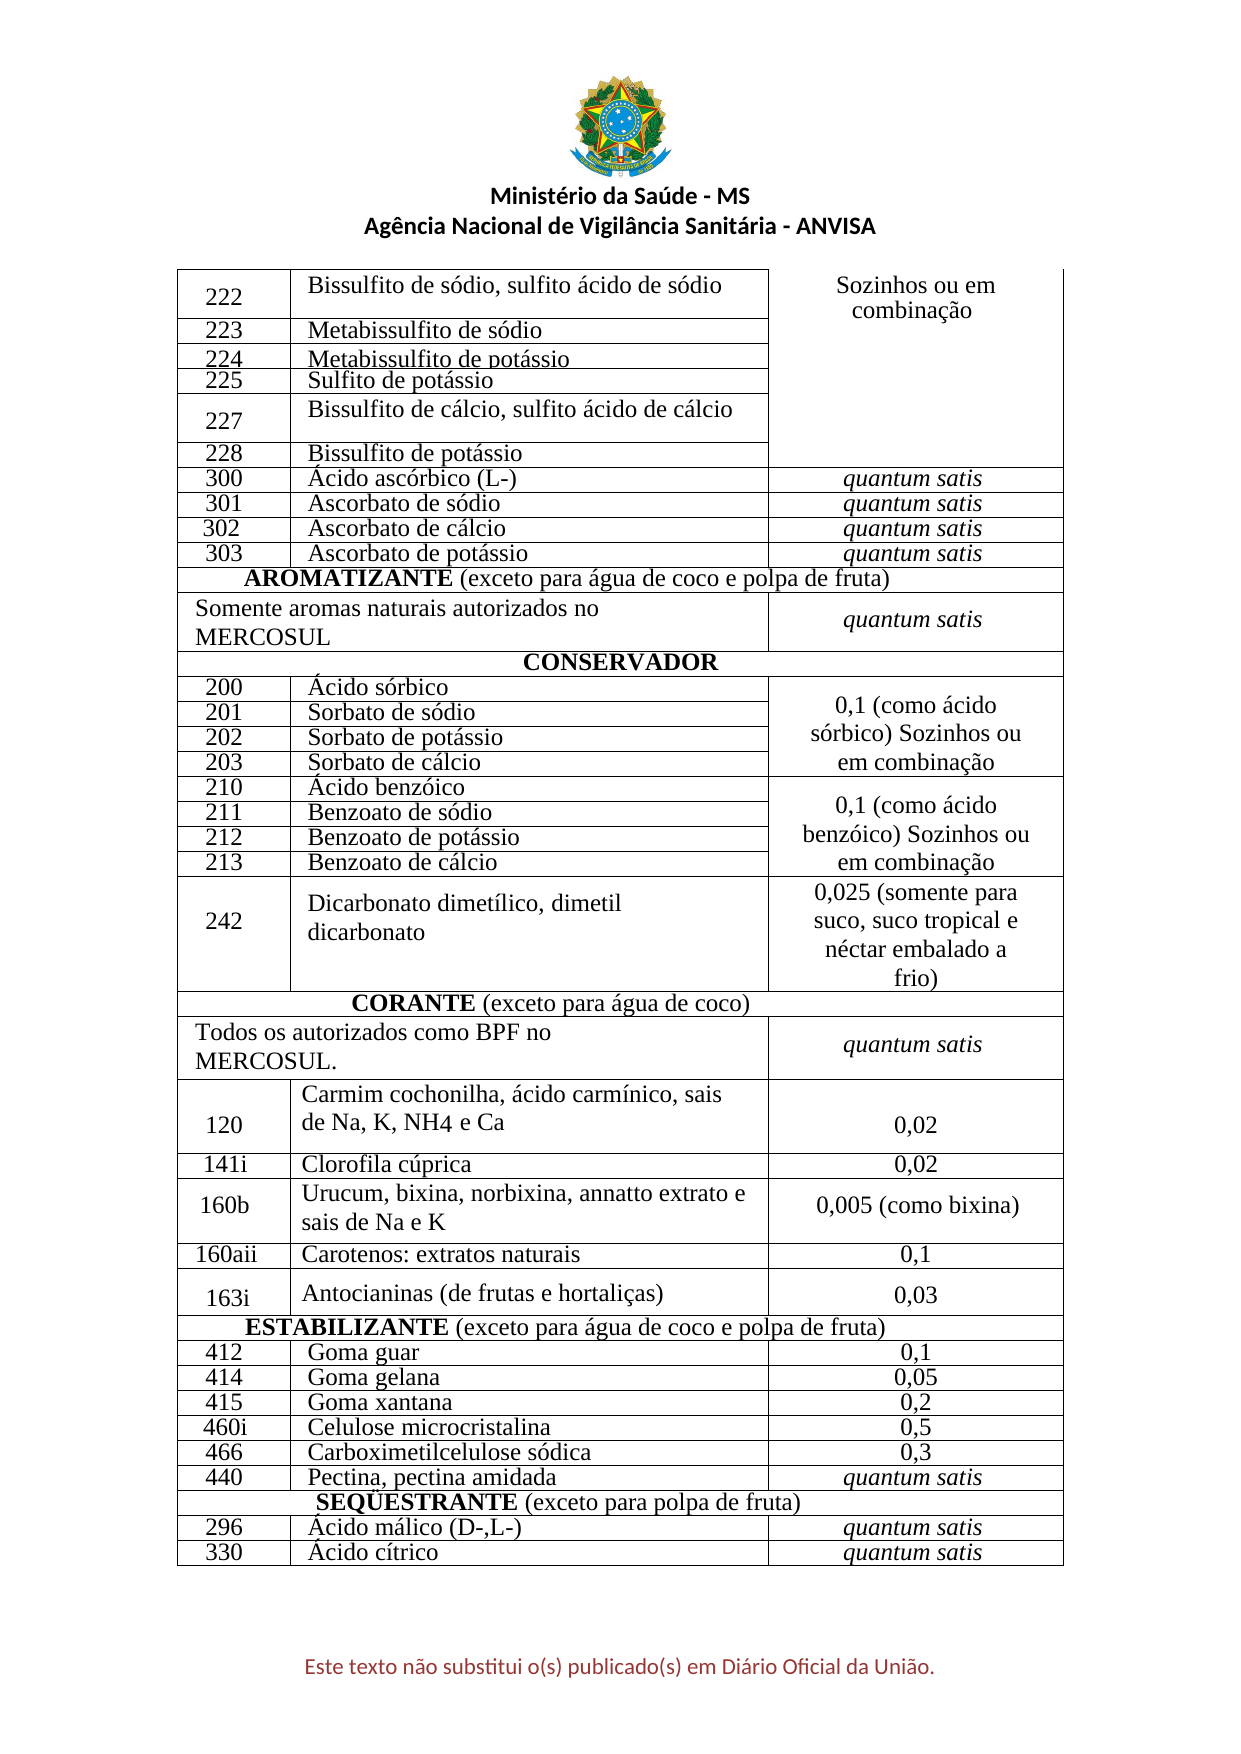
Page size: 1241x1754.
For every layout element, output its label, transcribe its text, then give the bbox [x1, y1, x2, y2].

table_cell Carmim cochonilha, ácido carmínico, sais de Na, K, NH4 e Ca [291, 1080, 768, 1152]
table_cell Ácido benzóico [291, 777, 768, 801]
table_cell 163i [178, 1269, 290, 1315]
table_cell 213 [178, 852, 290, 876]
table_cell Celulose microcristalina [291, 1416, 768, 1440]
table_cell 200 [178, 677, 290, 701]
table_cell Bissulfito de potássio [291, 443, 768, 467]
table_cell quantum satis [769, 543, 1063, 567]
table_cell quantum satis [769, 593, 1063, 651]
table_cell 227 [178, 394, 290, 442]
table_cell Dicarbonato dimetílico, dimetil dicarbonato [291, 877, 768, 991]
table_cell Bissulfito de cálcio, sulfito ácido de cálcio [291, 394, 768, 442]
table_cell Sorbato de sódio [291, 702, 768, 726]
table_cell 201 [178, 702, 290, 726]
table_cell 0,1 [769, 1244, 1063, 1268]
table_cell 225 [178, 369, 290, 393]
table_cell 0,025 (somente para suco, suco tropical e néctar embalado a frio) [769, 877, 1063, 991]
table_cell 120 [178, 1080, 290, 1152]
table_cell 160b [178, 1179, 290, 1243]
table_cell Carboximetilcelulose sódica [291, 1441, 768, 1465]
table_cell 412 [178, 1341, 290, 1365]
table_cell 211 [178, 802, 290, 826]
table_cell Goma xantana [291, 1391, 768, 1415]
table_cell 302 [178, 518, 290, 542]
table_cell 224 [178, 344, 290, 368]
table_cell Sulfito de potássio [291, 369, 768, 393]
table_cell Urucum, bixina, norbixina, annatto extrato e sais de Na e K [291, 1179, 768, 1243]
table_cell Sorbato de potássio [291, 727, 768, 751]
table_cell 414 [178, 1366, 290, 1390]
table_cell 141i [178, 1154, 290, 1177]
table_cell 0,5 [769, 1416, 1063, 1440]
table_cell Bissulfito de sódio, sulfito ácido de sódio [291, 270, 768, 318]
table_cell quantum satis [769, 493, 1063, 517]
table_cell 296 [178, 1516, 290, 1540]
table_cell Somente aromas naturais autorizados no MERCOSUL [178, 593, 768, 651]
table_cell 212 [178, 827, 290, 851]
table_cell 0,005 (como bixina) [769, 1179, 1063, 1243]
table_cell 440 [178, 1466, 290, 1490]
table_cell 0,1 (como ácido benzóico) Sozinhos ou em combinação [769, 777, 1063, 876]
table_cell Ascorbato de sódio [291, 493, 768, 517]
table_cell Benzoato de sódio [291, 802, 768, 826]
table_cell Metabissulfito de sódio [291, 319, 768, 343]
table_cell 0,02 [769, 1154, 1063, 1177]
table_cell SEQÜESTRANTE (exceto para polpa de fruta) [178, 1491, 1063, 1515]
table_cell CONSERVADOR [178, 652, 1063, 676]
table_cell 202 [178, 727, 290, 751]
table_cell Metabissulfito de potássio [291, 344, 768, 368]
table_cell Carotenos: extratos naturais [291, 1244, 768, 1268]
table_cell 210 [178, 777, 290, 801]
table_cell 0,1 (como ácido sórbico) Sozinhos ou em combinação [769, 677, 1063, 776]
table_cell 303 [178, 543, 290, 567]
table_cell quantum satis [769, 1516, 1063, 1540]
table_cell 222 [178, 270, 290, 318]
table_cell AROMATIZANTE (exceto para água de coco e polpa de fruta) [178, 568, 1063, 592]
table_cell 0,2 [769, 1391, 1063, 1415]
table_cell Goma guar [291, 1341, 768, 1365]
table_cell Antocianinas (de frutas e hortaliças) [291, 1269, 768, 1315]
table_cell quantum satis [769, 1541, 1063, 1565]
table_cell Sorbato de cálcio [291, 752, 768, 776]
table_cell 466 [178, 1441, 290, 1465]
table_cell Ácido ascórbico (L-) [291, 468, 768, 492]
table_cell quantum satis [769, 1017, 1063, 1079]
table_cell quantum satis [769, 1466, 1063, 1490]
table_cell 300 [178, 468, 290, 492]
table_cell Ácido málico (D-,L-) [291, 1516, 768, 1540]
table_cell Clorofila cúprica [291, 1154, 768, 1177]
table_cell Ácido sórbico [291, 677, 768, 701]
table_cell Benzoato de cálcio [291, 852, 768, 876]
table_cell 0,03 [769, 1269, 1063, 1315]
table_cell Pectina, pectina amidada [291, 1466, 768, 1490]
table_cell Ascorbato de potássio [291, 543, 768, 567]
table_cell 330 [178, 1541, 290, 1565]
table_cell Benzoato de potássio [291, 827, 768, 851]
table_cell CORANTE (exceto para água de coco) [178, 992, 1063, 1016]
table_cell Goma gelana [291, 1366, 768, 1390]
table_cell 203 [178, 752, 290, 776]
table_cell quantum satis [769, 468, 1063, 492]
table_cell Ascorbato de cálcio [291, 518, 768, 542]
picture [566, 73, 674, 180]
table_cell quantum satis [769, 518, 1063, 542]
table_cell 223 [178, 319, 290, 343]
table_cell 0,05 [769, 1366, 1063, 1390]
table_cell Todos os autorizados como BPF no MERCOSUL. [178, 1017, 768, 1079]
table_cell 301 [178, 493, 290, 517]
table_cell 460i [178, 1416, 290, 1440]
table_cell 242 [178, 877, 290, 991]
table_cell 228 [178, 443, 290, 467]
table_cell 160aii [178, 1244, 290, 1268]
table_cell 0,1 [769, 1341, 1063, 1365]
table_cell ESTABILIZANTE (exceto para água de coco e polpa de fruta) [178, 1316, 1063, 1340]
table_cell 0,02 [769, 1080, 1063, 1152]
table_cell Ácido cítrico [291, 1541, 768, 1565]
table_cell 415 [178, 1391, 290, 1415]
table_cell 0,3 [769, 1441, 1063, 1465]
